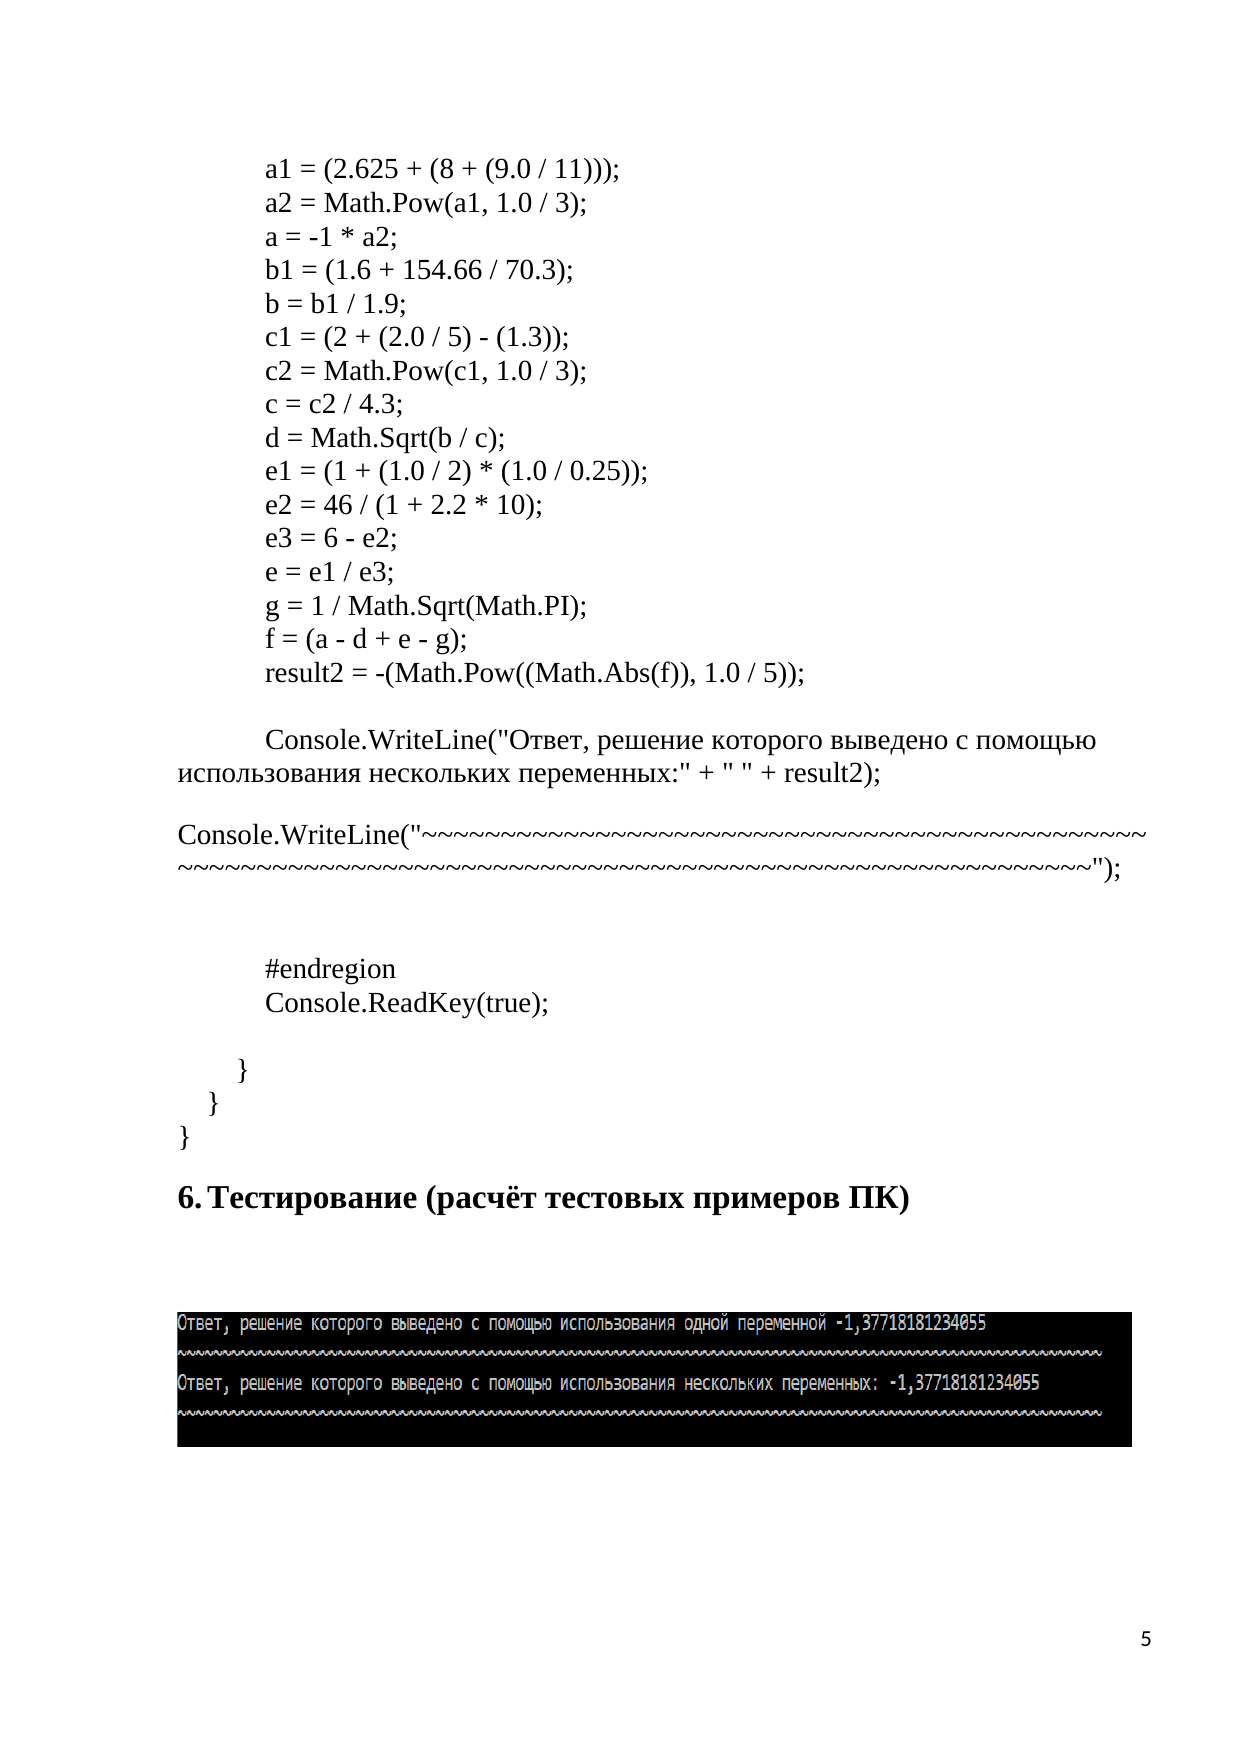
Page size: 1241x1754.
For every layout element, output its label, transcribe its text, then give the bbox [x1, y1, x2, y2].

text e2 = 46 / (1 + 2.2 * 10); [177, 487, 1152, 521]
subtitle Тестирование (расчёт тестовых примеров ПК) [177, 1177, 1152, 1216]
text Console.WriteLine("~~~~~~~~~~~~~~~~~~~~~~~~~~~~~~~~~~~~~~~~~~~~~~~~~~~~~~~~~~~~~~~~~~~~~~~~~~~~~~~~~~~~~~~~~~~~~~~~~~~~~~~~"); [177, 789, 1152, 884]
text b = b1 / 1.9; [177, 286, 1152, 319]
text } [177, 1052, 1152, 1085]
text a = -1 * a2; [177, 219, 1152, 252]
text b1 = (1.6 + 154.66 / 70.3); [177, 252, 1152, 286]
text c1 = (2 + (2.0 / 5) - (1.3)); [177, 319, 1152, 353]
text a2 = Math.Pow(a1, 1.0 / 3); [177, 185, 1152, 219]
text f = (a - d + e - g); [177, 621, 1152, 655]
text c2 = Math.Pow(c1, 1.0 / 3); [177, 353, 1152, 386]
text #endregion [177, 951, 1152, 985]
text Console.WriteLine("Ответ, решение которого выведено с помощью использования нескольких переменных:" + " " + result2); [177, 722, 1152, 789]
text } [177, 1119, 1152, 1152]
text result2 = -(Math.Pow((Math.Abs(f)), 1.0 / 5)); [177, 655, 1152, 688]
text } [177, 1085, 1152, 1119]
text e = e1 / e3; [177, 554, 1152, 588]
text d = Math.Sqrt(b / c); [177, 420, 1152, 453]
text g = 1 / Math.Sqrt(Math.PI); [177, 588, 1152, 621]
text Console.ReadKey(true); [177, 985, 1152, 1018]
picture [177, 1312, 1132, 1447]
text e1 = (1 + (1.0 / 2) * (1.0 / 0.25)); [177, 453, 1152, 487]
text e3 = 6 - e2; [177, 521, 1152, 554]
text c = c2 / 4.3; [177, 386, 1152, 420]
text a1 = (2.625 + (8 + (9.0 / 11))); [177, 152, 1152, 185]
